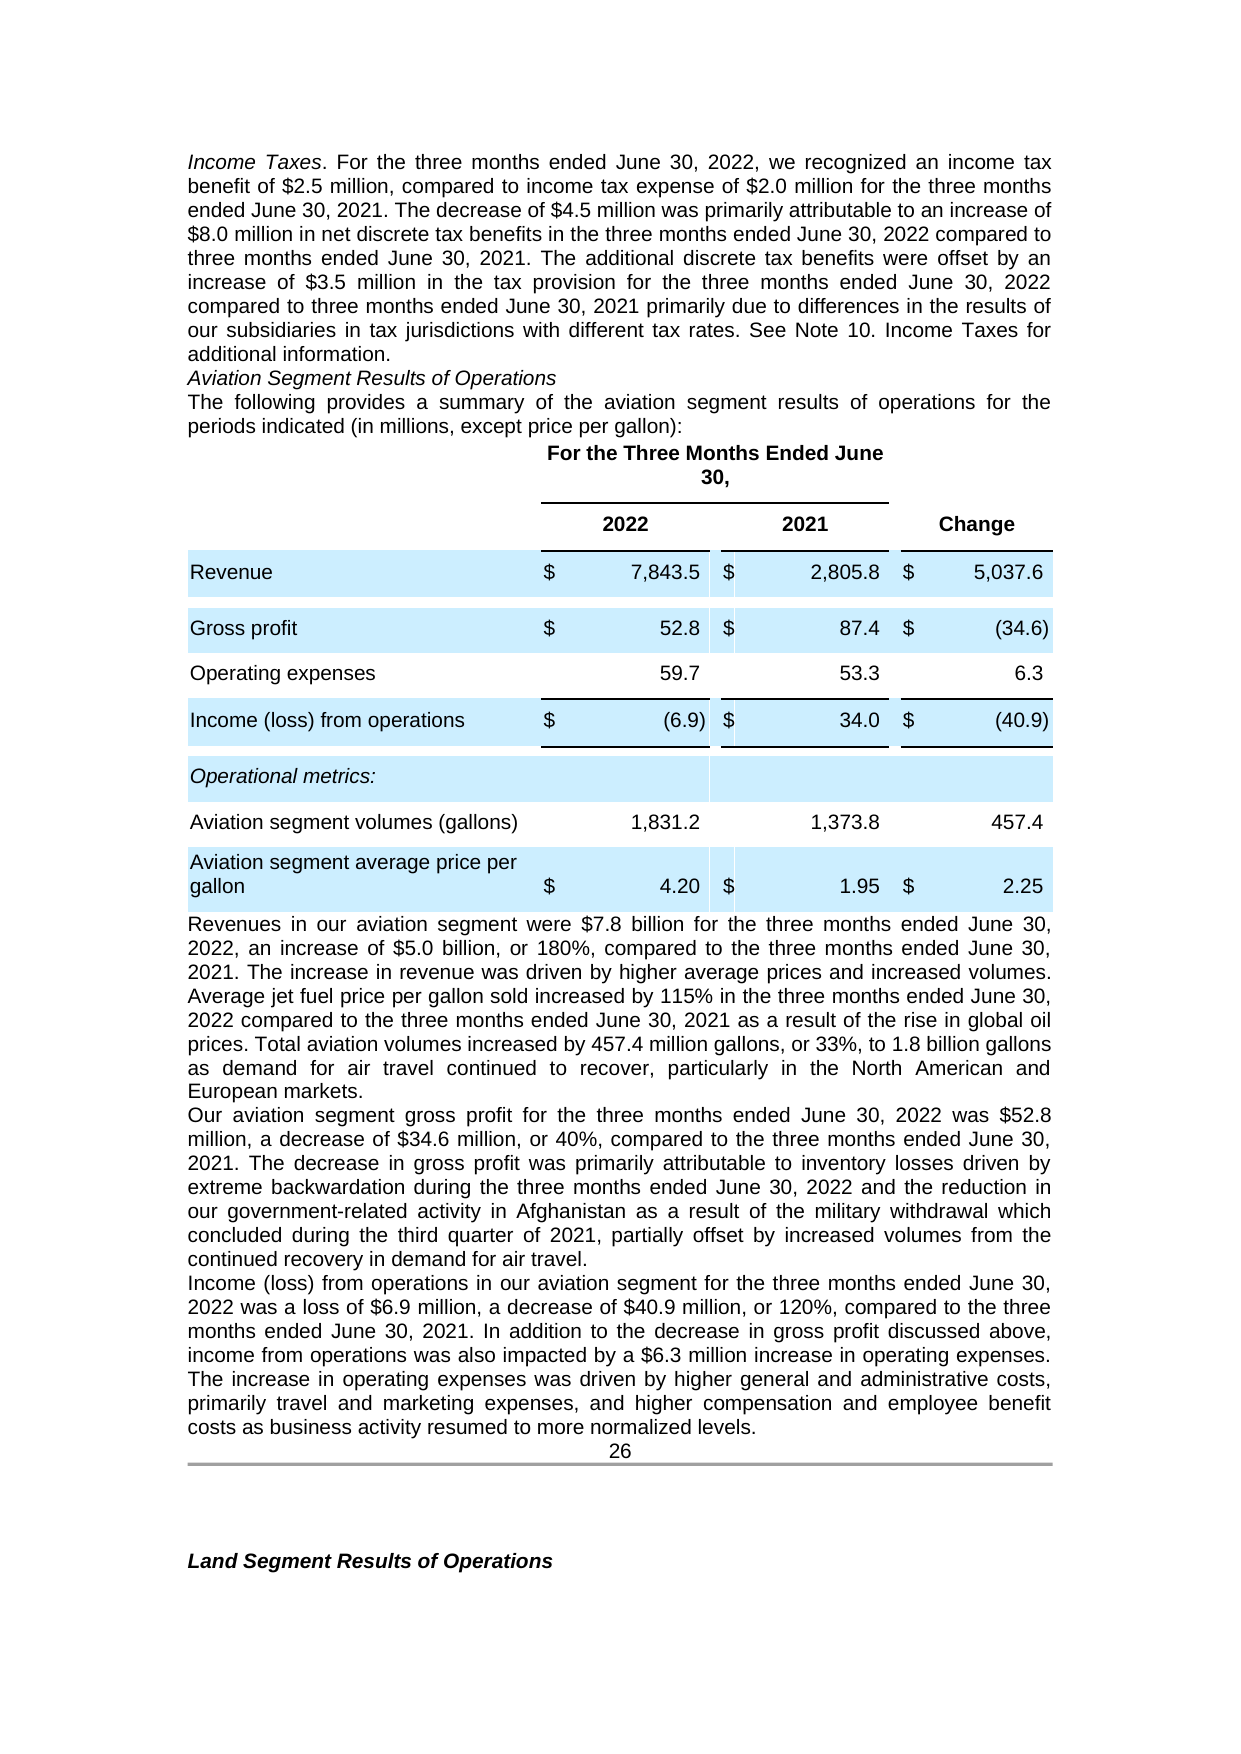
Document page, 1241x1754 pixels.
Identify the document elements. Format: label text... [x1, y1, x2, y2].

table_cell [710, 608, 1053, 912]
text Revenues in our aviation segment were $7.8 billion for the three months ended June 30, 2022, an increase of $5.0 billion, or 180%, compared to the three months ended June 30, 2021. The increase in revenue was driven by higher average prices and increased volumes. Average jet fuel price per gallon sold increased by 115% in the three months ended June 30, 2022 compared to the three months ended June 30, 2021 as a result of the rise in global oil prices. Total aviation volumes increased by 457.4 million gallons, or 33%, to 1.8 billion gallons as demand for air travel continued to recover, particularly in the North American and European markets. [187, 912, 1053, 1103]
text 26 [187, 1439, 1053, 1462]
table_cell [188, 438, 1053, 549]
text Income Taxes. For the three months ended June 30, 2022, we recognized an income tax benefit of $2.5 million, compared to income tax expense of $2.0 million for the three months ended June 30, 2021. The decrease of $4.5 million was primarily attributable to an increase of $8.0 million in net discrete tax benefits in the three months ended June 30, 2022 compared to three months ended June 30, 2021. The additional discrete tax benefits were offset by an increase of $3.5 million in the tax provision for the three months ended June 30, 2022 compared to three months ended June 30, 2021 primarily due to differences in the results of our subsidiaries in tax jurisdictions with different tax rates. See Note 10. Income Taxes for additional information. [187, 150, 1053, 366]
text Aviation Segment Results of Operations [187, 366, 1053, 389]
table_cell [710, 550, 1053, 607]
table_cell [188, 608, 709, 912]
text The following provides a summary of the aviation segment results of operations for the periods indicated (in millions, except price per gallon): [187, 389, 1053, 437]
text Income (loss) from operations in our aviation segment for the three months ended June 30, 2022 was a loss of $6.9 million, a decrease of $40.9 million, or 120%, compared to the three months ended June 30, 2021. In addition to the decrease in gross profit discussed above, income from operations was also impacted by a $6.3 million increase in operating expenses. The increase in operating expenses was driven by higher general and administrative costs, primarily travel and marketing expenses, and higher compensation and employee benefit costs as business activity resumed to more normalized levels. [187, 1271, 1053, 1439]
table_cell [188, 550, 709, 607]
text Our aviation segment gross profit for the three months ended June 30, 2022 was $52.8 million, a decrease of $34.6 million, or 40%, compared to the three months ended June 30, 2021. The decrease in gross profit was primarily attributable to inventory losses driven by extreme backwardation during the three months ended June 30, 2022 and the reduction in our government-related activity in Afghanistan as a result of the military withdrawal which concluded during the third quarter of 2021, partially offset by increased volumes from the continued recovery in demand for air travel. [187, 1103, 1053, 1271]
text Land Segment Results of Operations [187, 1549, 1053, 1573]
